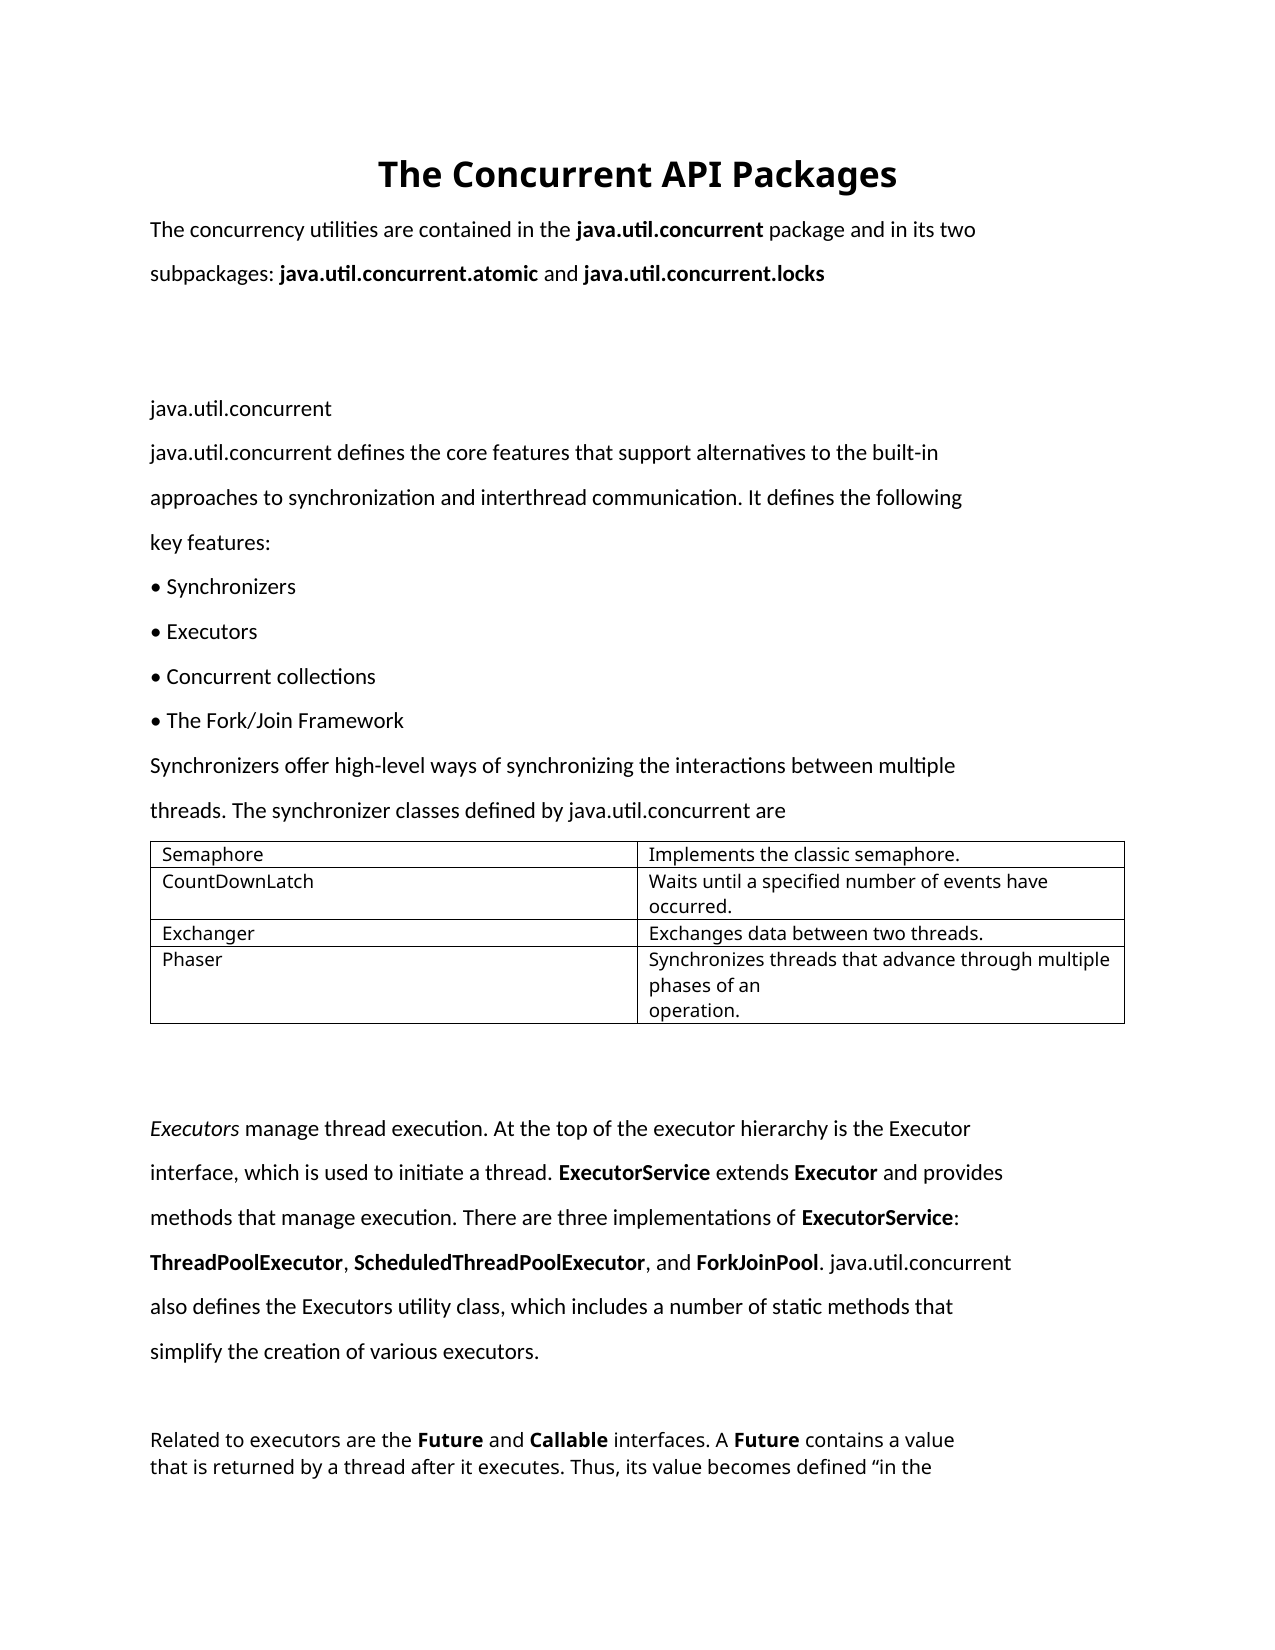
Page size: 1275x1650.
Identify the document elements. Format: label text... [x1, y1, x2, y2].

text java.util.concurrent [150, 394, 1125, 422]
text • Synchronizers [150, 572, 1125, 600]
table_header Semaphore [151, 842, 637, 867]
text • Executors [150, 617, 1125, 645]
table_header Implements the classic semaphore. [638, 842, 1124, 867]
text key features: [150, 528, 1125, 556]
text methods that manage execution. There are three implementations of ExecutorService: [150, 1203, 1125, 1231]
text • The Fork/Join Framework [150, 706, 1125, 734]
text ThreadPoolExecutor, ScheduledThreadPoolExecutor, and ForkJoinPool. java.util.concurrent [150, 1248, 1125, 1276]
text Executors manage thread execution. At the top of the executor hierarchy is the Executor [150, 1114, 1125, 1142]
text Related to executors are the Future and Callable interfaces. A Future contains a value [150, 1427, 1125, 1453]
table_cell Exchanger [151, 920, 637, 946]
text java.util.concurrent defines the core features that support alternatives to the built-in [150, 438, 1125, 466]
text threads. The synchronizer classes defined by java.util.concurrent are [150, 796, 1125, 824]
table_cell CountDownLatch [151, 868, 637, 919]
table_cell Exchanges data between two threads. [638, 920, 1124, 946]
text • Concurrent collections [150, 662, 1125, 690]
text simplify the creation of various executors. [150, 1337, 1125, 1365]
text subpackages: java.util.concurrent.atomic and java.util.concurrent.locks [150, 259, 1125, 288]
text Synchronizers offer high-level ways of synchronizing the interactions between multiple [150, 751, 1125, 779]
text that is returned by a thread after it executes. Thus, its value becomes defined “in the [150, 1453, 1125, 1481]
table_cell Synchronizes threads that advance through multiple phases of an operation. [638, 947, 1124, 1023]
table_cell Waits until a specified number of events have occurred. [638, 868, 1124, 919]
text approaches to synchronization and interthread communication. It defines the following [150, 483, 1125, 511]
text The Concurrent API Packages [150, 150, 1125, 198]
text interface, which is used to initiate a thread. ExecutorService extends Executor and provides [150, 1158, 1125, 1186]
table_cell Phaser [151, 947, 637, 1023]
text The concurrency utilities are contained in the java.util.concurrent package and in its two [150, 215, 1125, 243]
text also defines the Executors utility class, which includes a number of static methods that [150, 1292, 1125, 1321]
